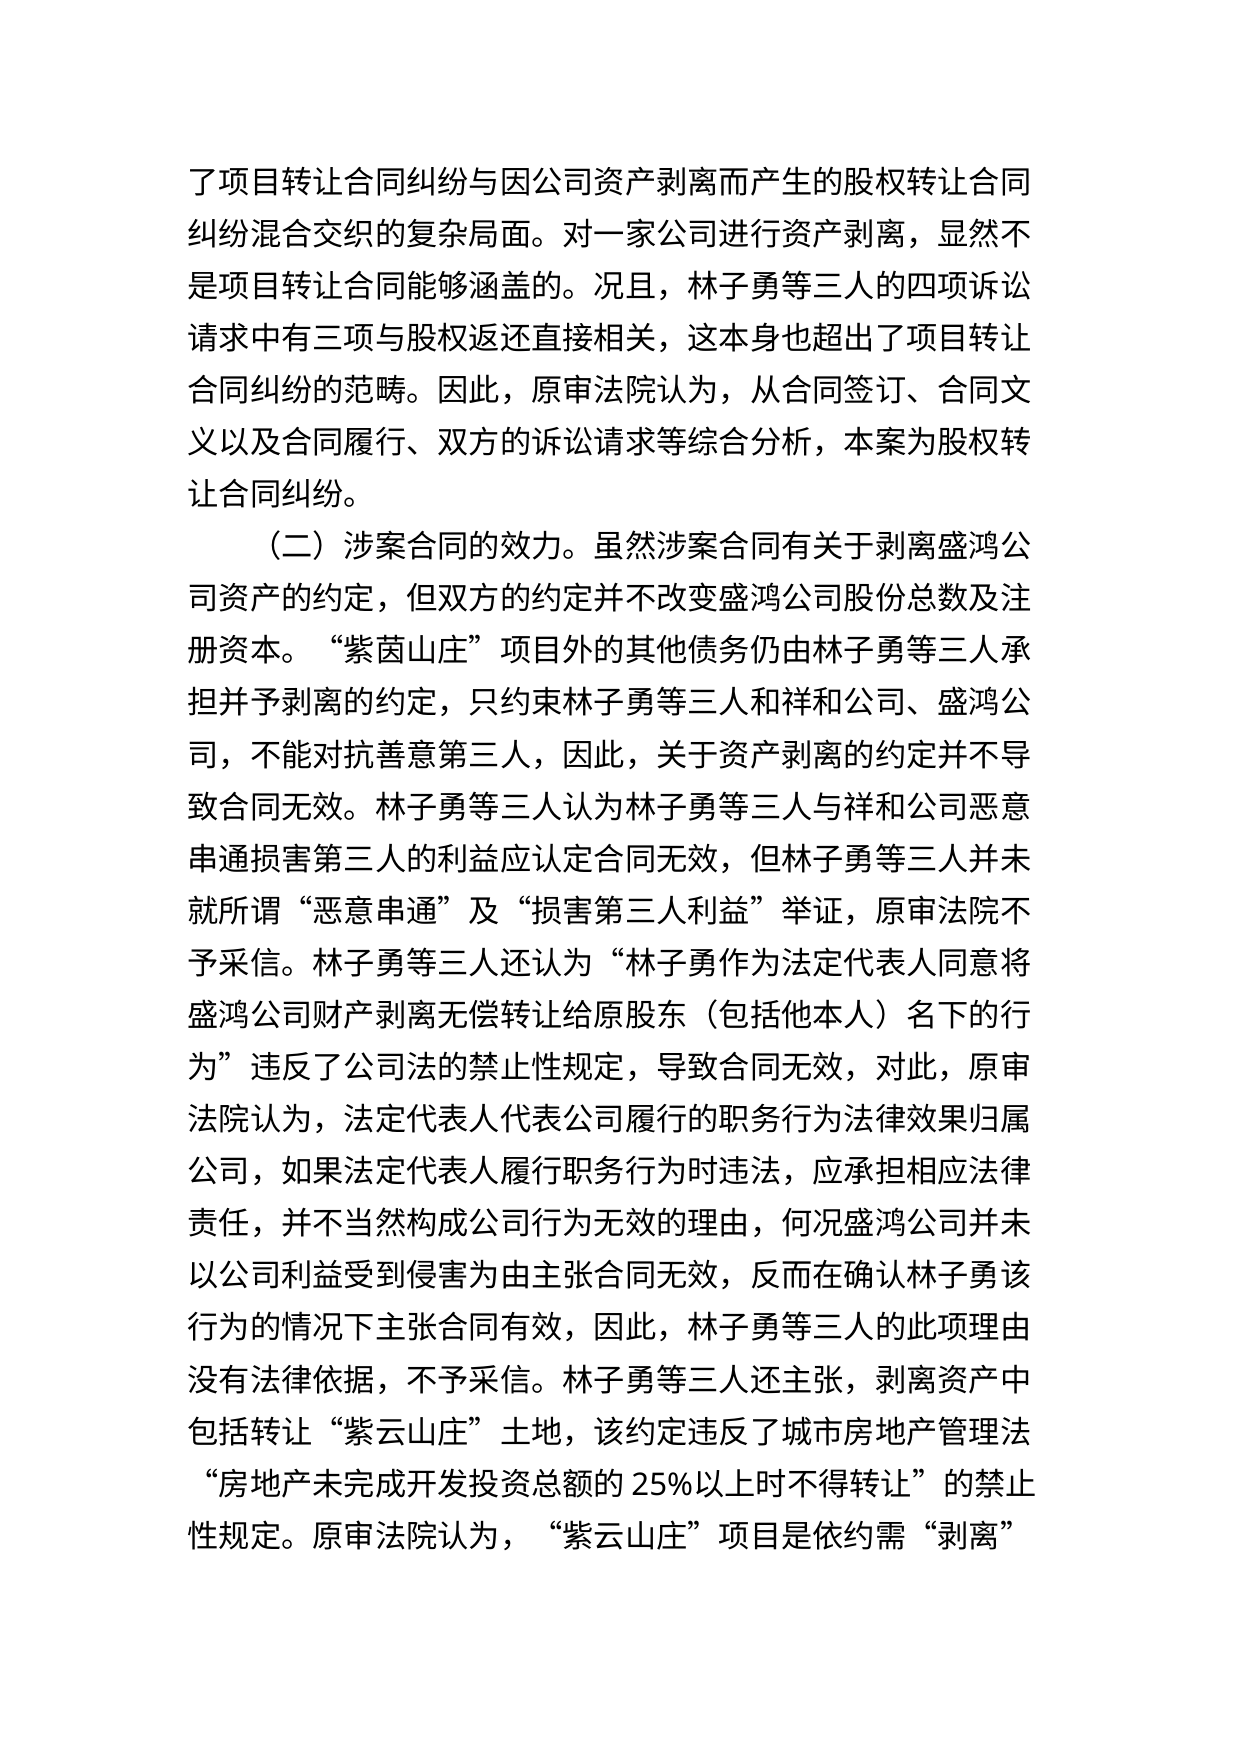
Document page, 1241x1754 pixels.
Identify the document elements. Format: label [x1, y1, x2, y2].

text [187, 150, 1053, 514]
text [187, 514, 1053, 1556]
